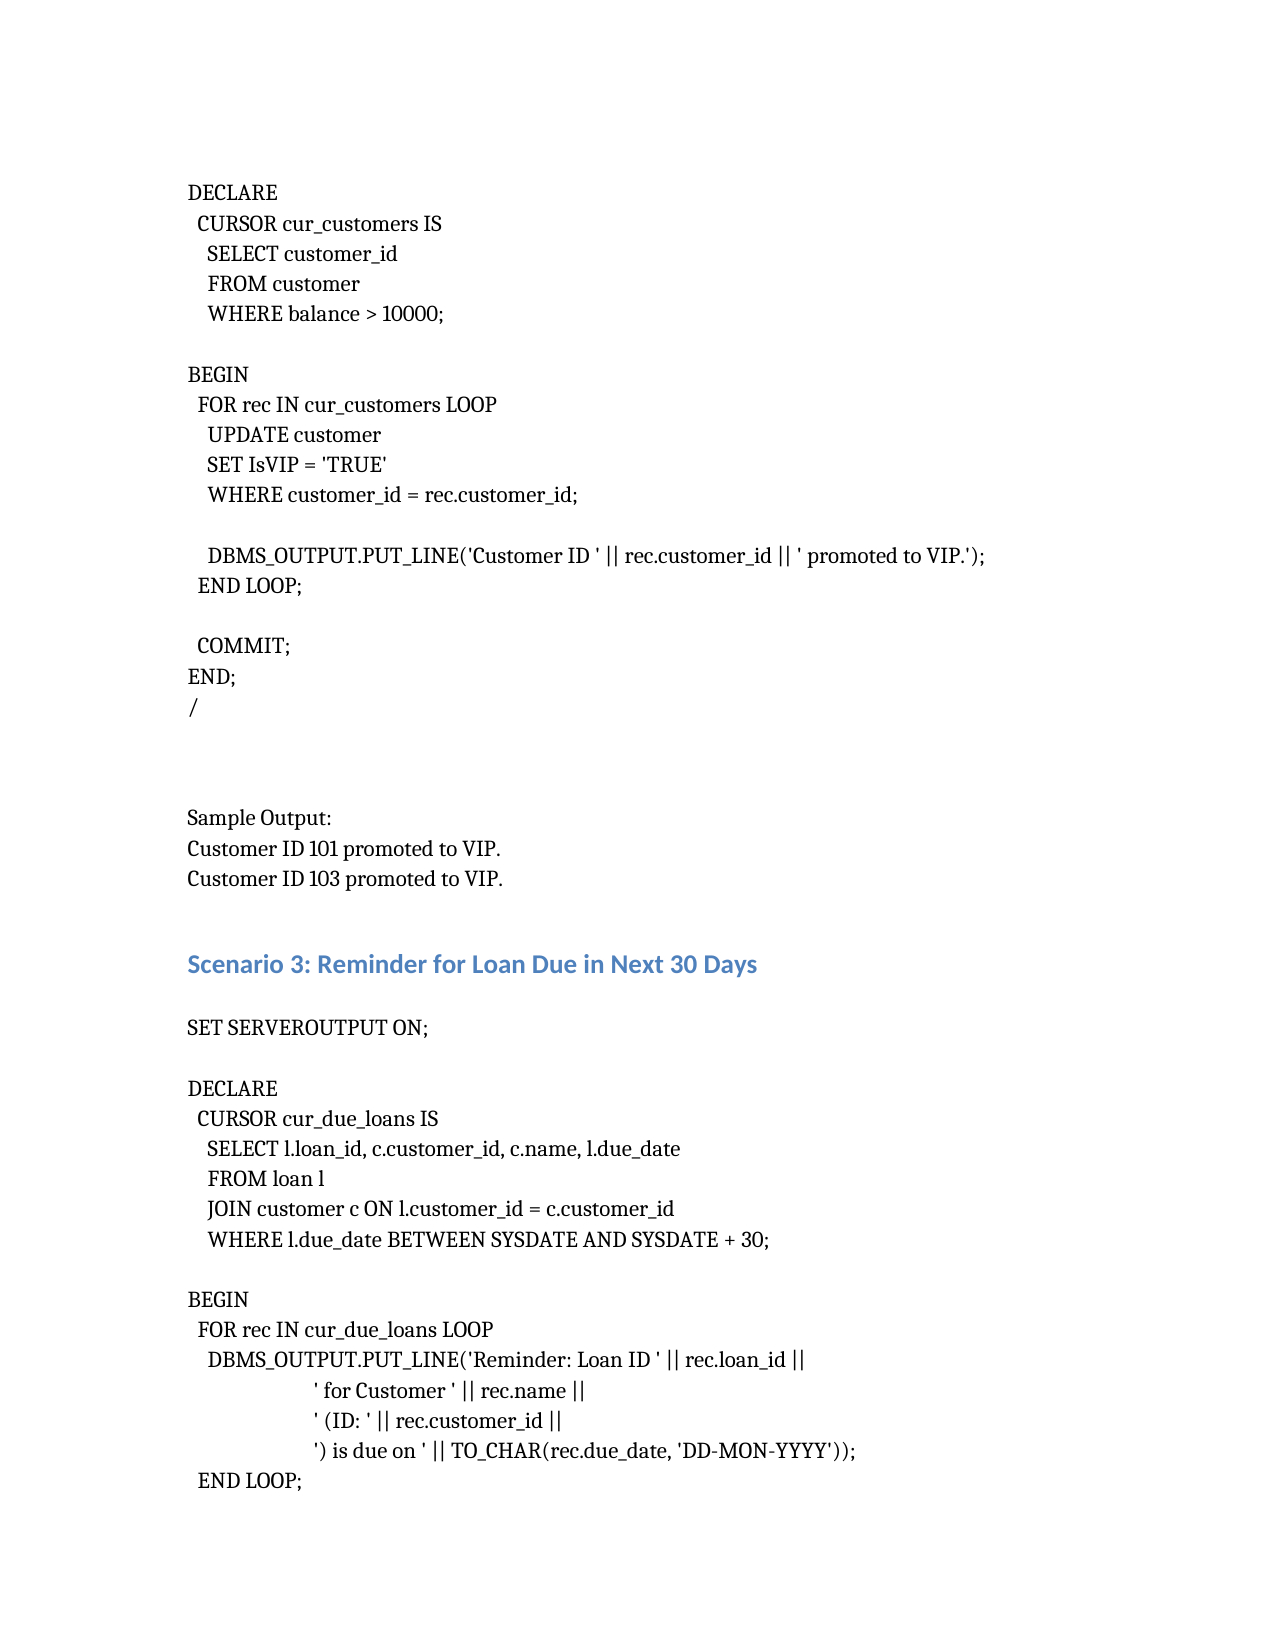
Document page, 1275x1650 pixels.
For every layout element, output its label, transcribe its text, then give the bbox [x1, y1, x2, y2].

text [187, 985, 1087, 1494]
text Sample Output: Customer ID 101 promoted to VIP. Customer ID 103 promoted to VIP. [187, 775, 1087, 922]
subtitle Scenario 3: Reminder for Loan Due in Next 30 Days [187, 947, 1087, 980]
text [187, 150, 1087, 750]
